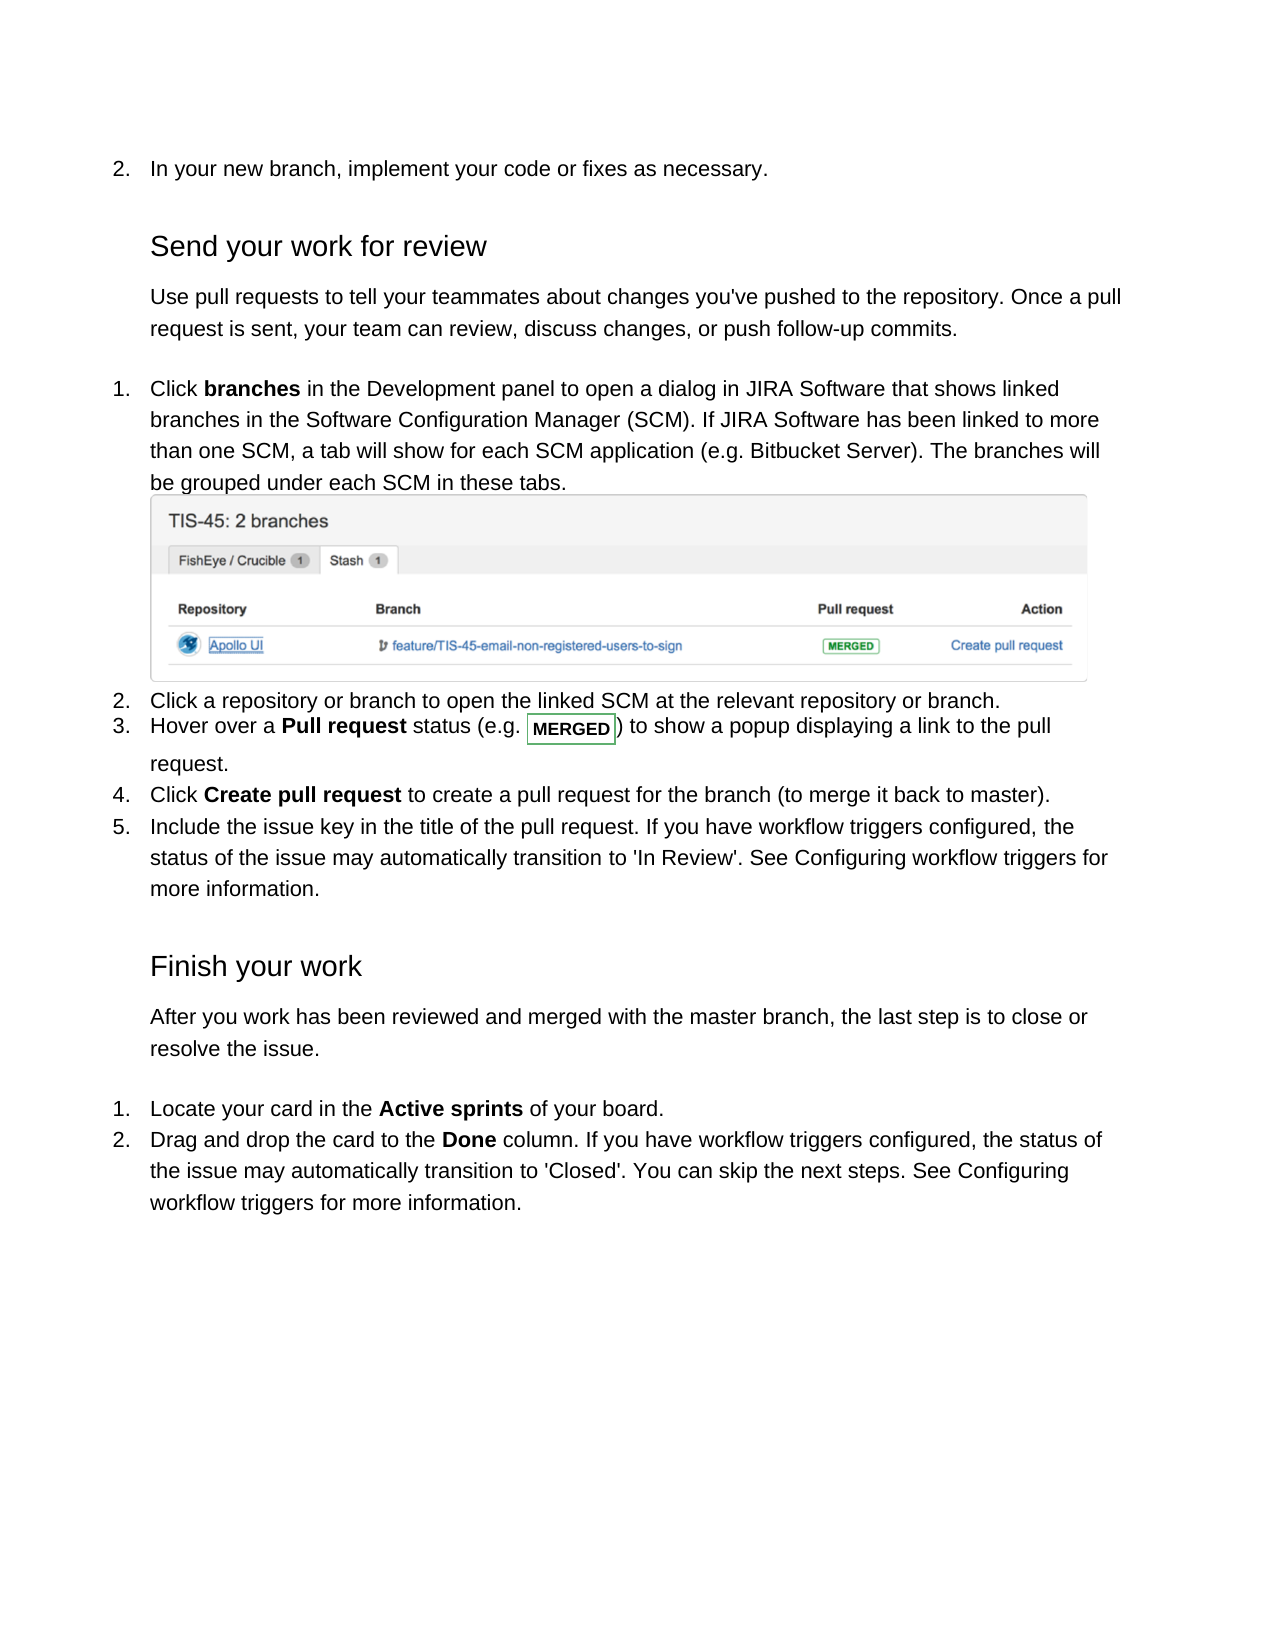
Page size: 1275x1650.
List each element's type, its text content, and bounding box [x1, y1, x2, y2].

list Include the issue key in the title of the pull request. If you have workflow triggers configured, the status of the issue may automatically transition to 'In Review'. See Configuring workflow triggers for more information. [112, 807, 1125, 901]
picture [150, 494, 1088, 682]
list Drag and drop the card to the Done column. If you have workflow triggers configured, the status of the issue may automatically transition to 'Closed'. You can skip the next steps. See Configuring workflow triggers for more information. [112, 1121, 1125, 1215]
list Hover over a Pull request status (e.g. MERGED) to show a popup displaying a link to the pull request. [112, 713, 1125, 776]
list Locate your card in the Active sprints of your board. [112, 1090, 1125, 1121]
text After you work has been reviewed and merged with the master branch, the last step is to close or resolve the issue. [150, 998, 1125, 1061]
text Use pull requests to tell your teammates about changes you've pushed to the repository. Once a pull request is sent, your team can review, discuss changes, or push follow-up commits. [150, 278, 1125, 341]
text Send your work for review [150, 212, 1125, 262]
list Click a repository or branch to open the linked SCM at the relevant repository or branch. [112, 682, 1125, 713]
list In your new branch, implement your code or fixes as necessary. [112, 150, 1125, 181]
text Finish your work [150, 932, 1125, 982]
list Click Create pull request to create a pull request for the branch (to merge it back to master). [112, 776, 1125, 807]
